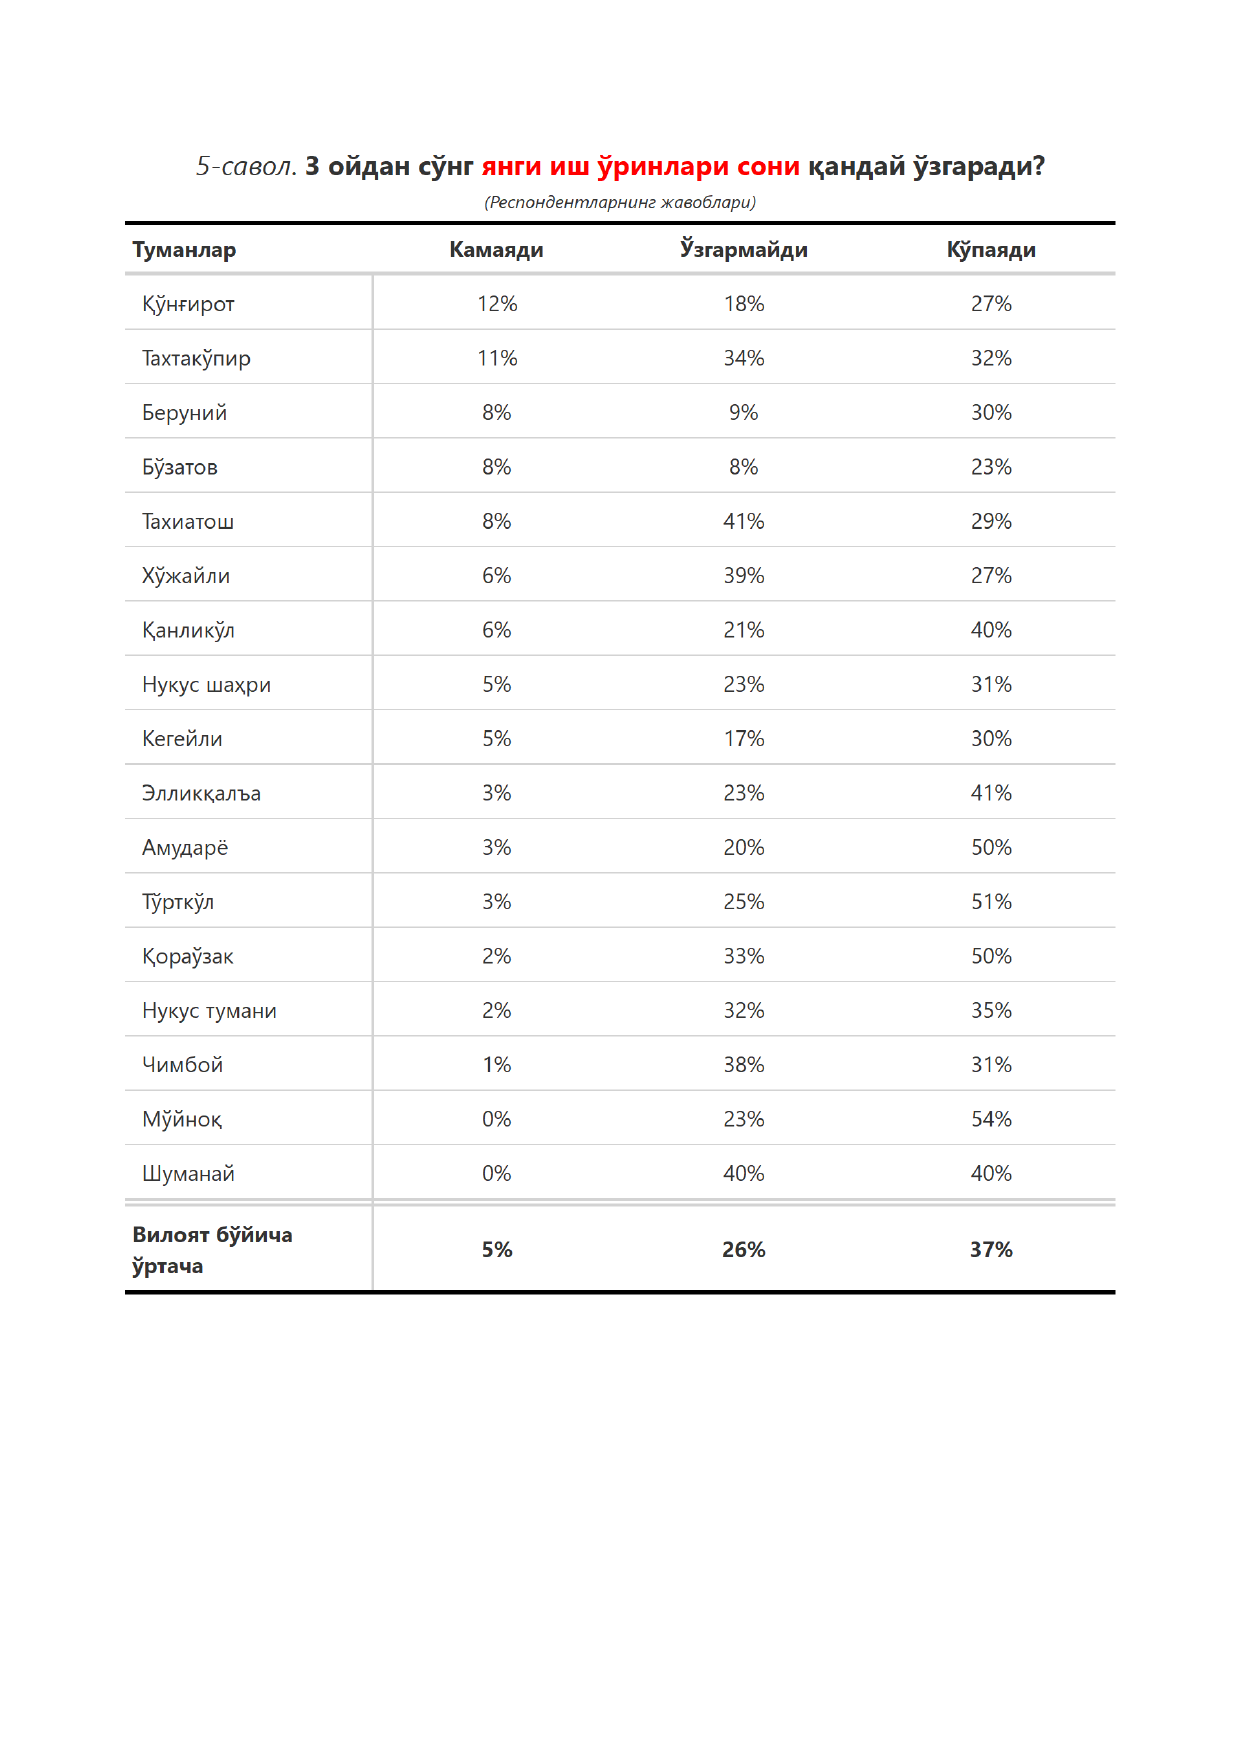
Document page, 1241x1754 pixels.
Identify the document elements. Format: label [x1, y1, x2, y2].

picture [118, 130, 1122, 1301]
